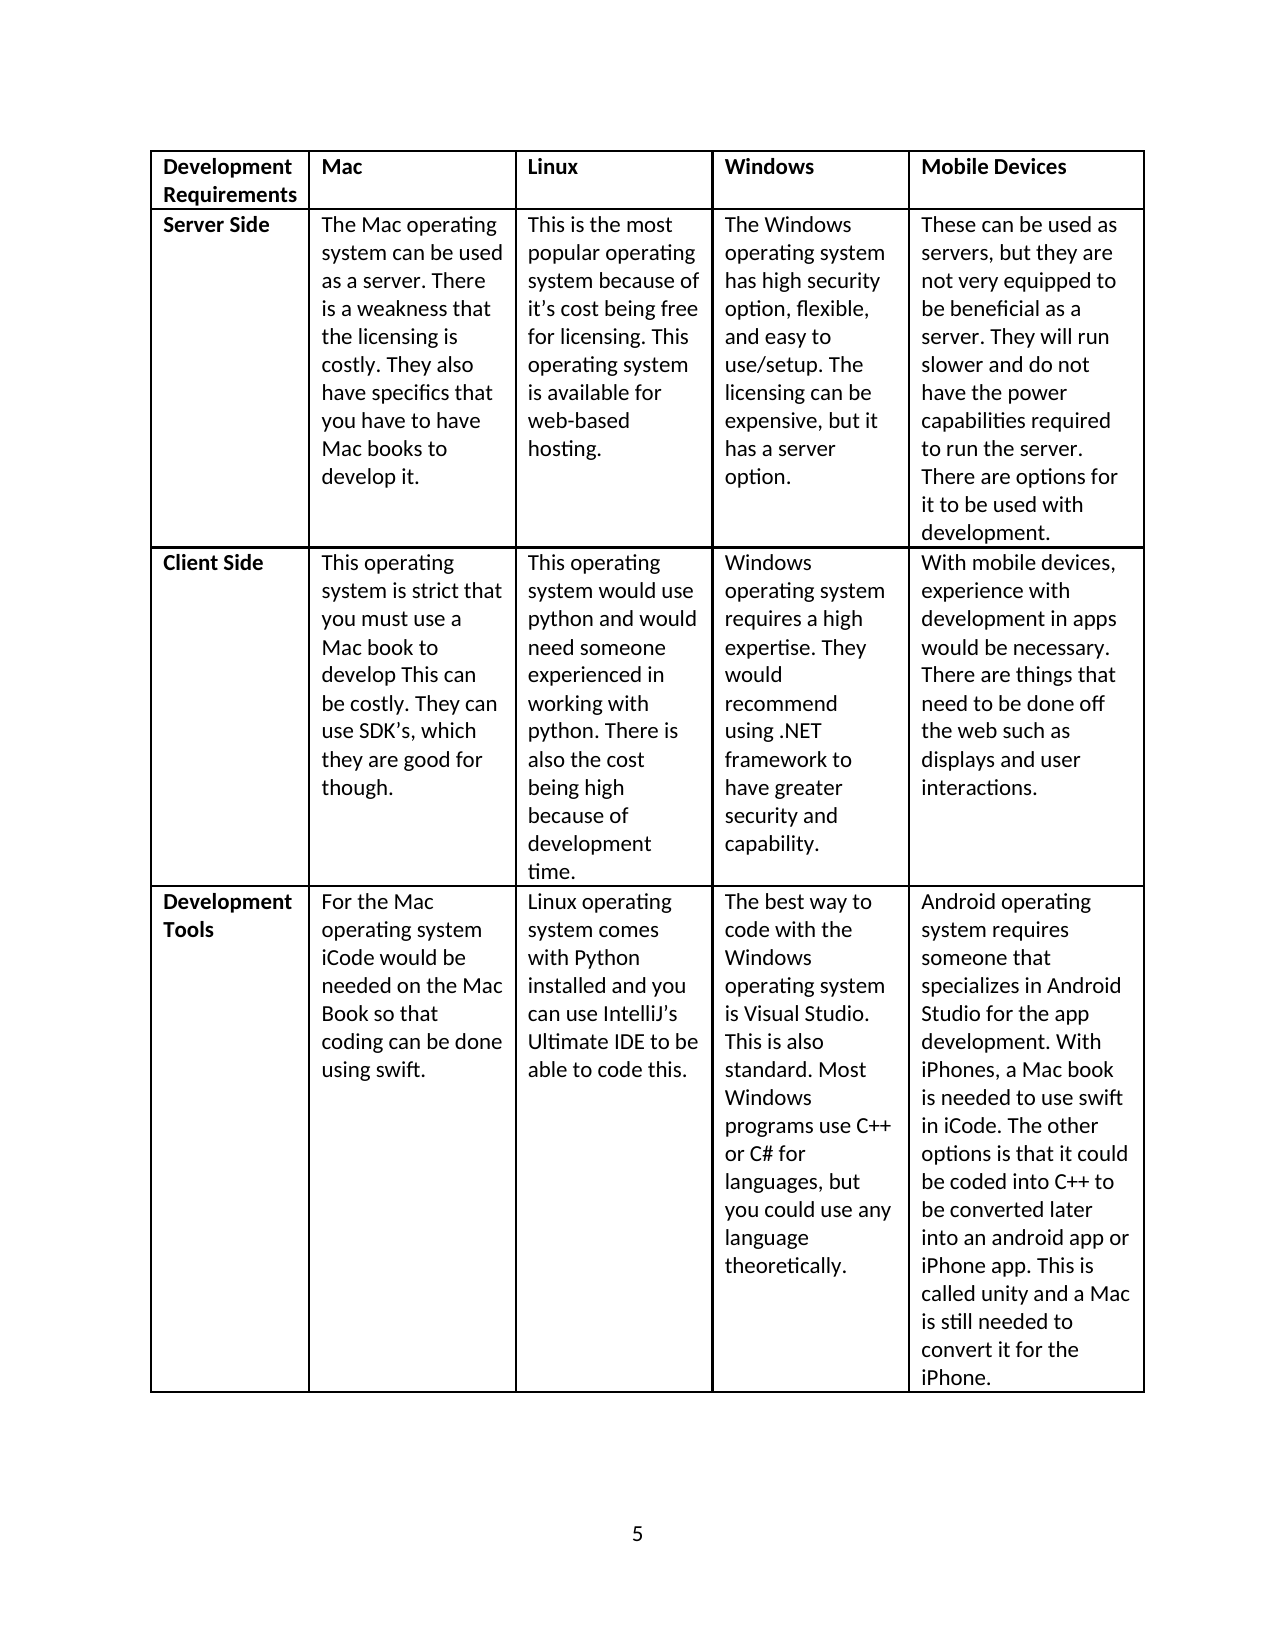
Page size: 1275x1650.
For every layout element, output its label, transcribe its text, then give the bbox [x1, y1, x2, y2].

table_cell Client Side [152, 549, 308, 885]
table_cell Android operating system requires someone that specializes in Android Studio for the app development. With iPhones, a Mac book is needed to use swift in iCode. The other options is that it could be coded into C++ to be converted later into an android app or iPhone app. This is called unity and a Mac is still needed to convert it for the iPhone. [910, 887, 1143, 1391]
table_cell Development Tools [152, 887, 308, 1391]
table_header Mac [310, 152, 515, 208]
table_cell This operating system would use python and would need someone experienced in working with python. There is also the cost being high because of development time. [517, 549, 711, 885]
table_cell This is the most popular operating system because of it’s cost being free for licensing. This operating system is available for web-based hosting. [517, 210, 711, 546]
table_cell This operating system is strict that you must use a Mac book to develop This can be costly. They can use SDK’s, which they are good for though. [310, 549, 515, 885]
table_cell The Windows operating system has high security option, flexible, and easy to use/setup. The licensing can be expensive, but it has a server option. [714, 210, 908, 546]
table_header Windows [714, 152, 908, 208]
table_cell Windows operating system requires a high expertise. They would recommend using .NET framework to have greater security and capability. [714, 549, 908, 885]
table_cell The Mac operating system can be used as a server. There is a weakness that the licensing is costly. They also have specifics that you have to have Mac books to develop it. [310, 210, 515, 546]
table_cell Linux operating system comes with Python installed and you can use IntelliJ’s Ultimate IDE to be able to code this. [517, 887, 711, 1391]
table_cell For the Mac operating system iCode would be needed on the Mac Book so that coding can be done using swift. [310, 887, 515, 1391]
table_header Development Requirements [152, 152, 308, 208]
table_cell With mobile devices, experience with development in apps would be necessary. There are things that need to be done off the web such as displays and user interactions. [910, 549, 1143, 885]
table_cell These can be used as servers, but they are not very equipped to be beneficial as a server. They will run slower and do not have the power capabilities required to run the server. There are options for it to be used with development. [910, 210, 1143, 546]
table_cell Server Side [152, 210, 308, 546]
table_cell The best way to code with the Windows operating system is Visual Studio. This is also standard. Most Windows programs use C++ or C# for languages, but you could use any language theoretically. [714, 887, 908, 1391]
table_header Mobile Devices [910, 152, 1143, 208]
table_header Linux [517, 152, 711, 208]
